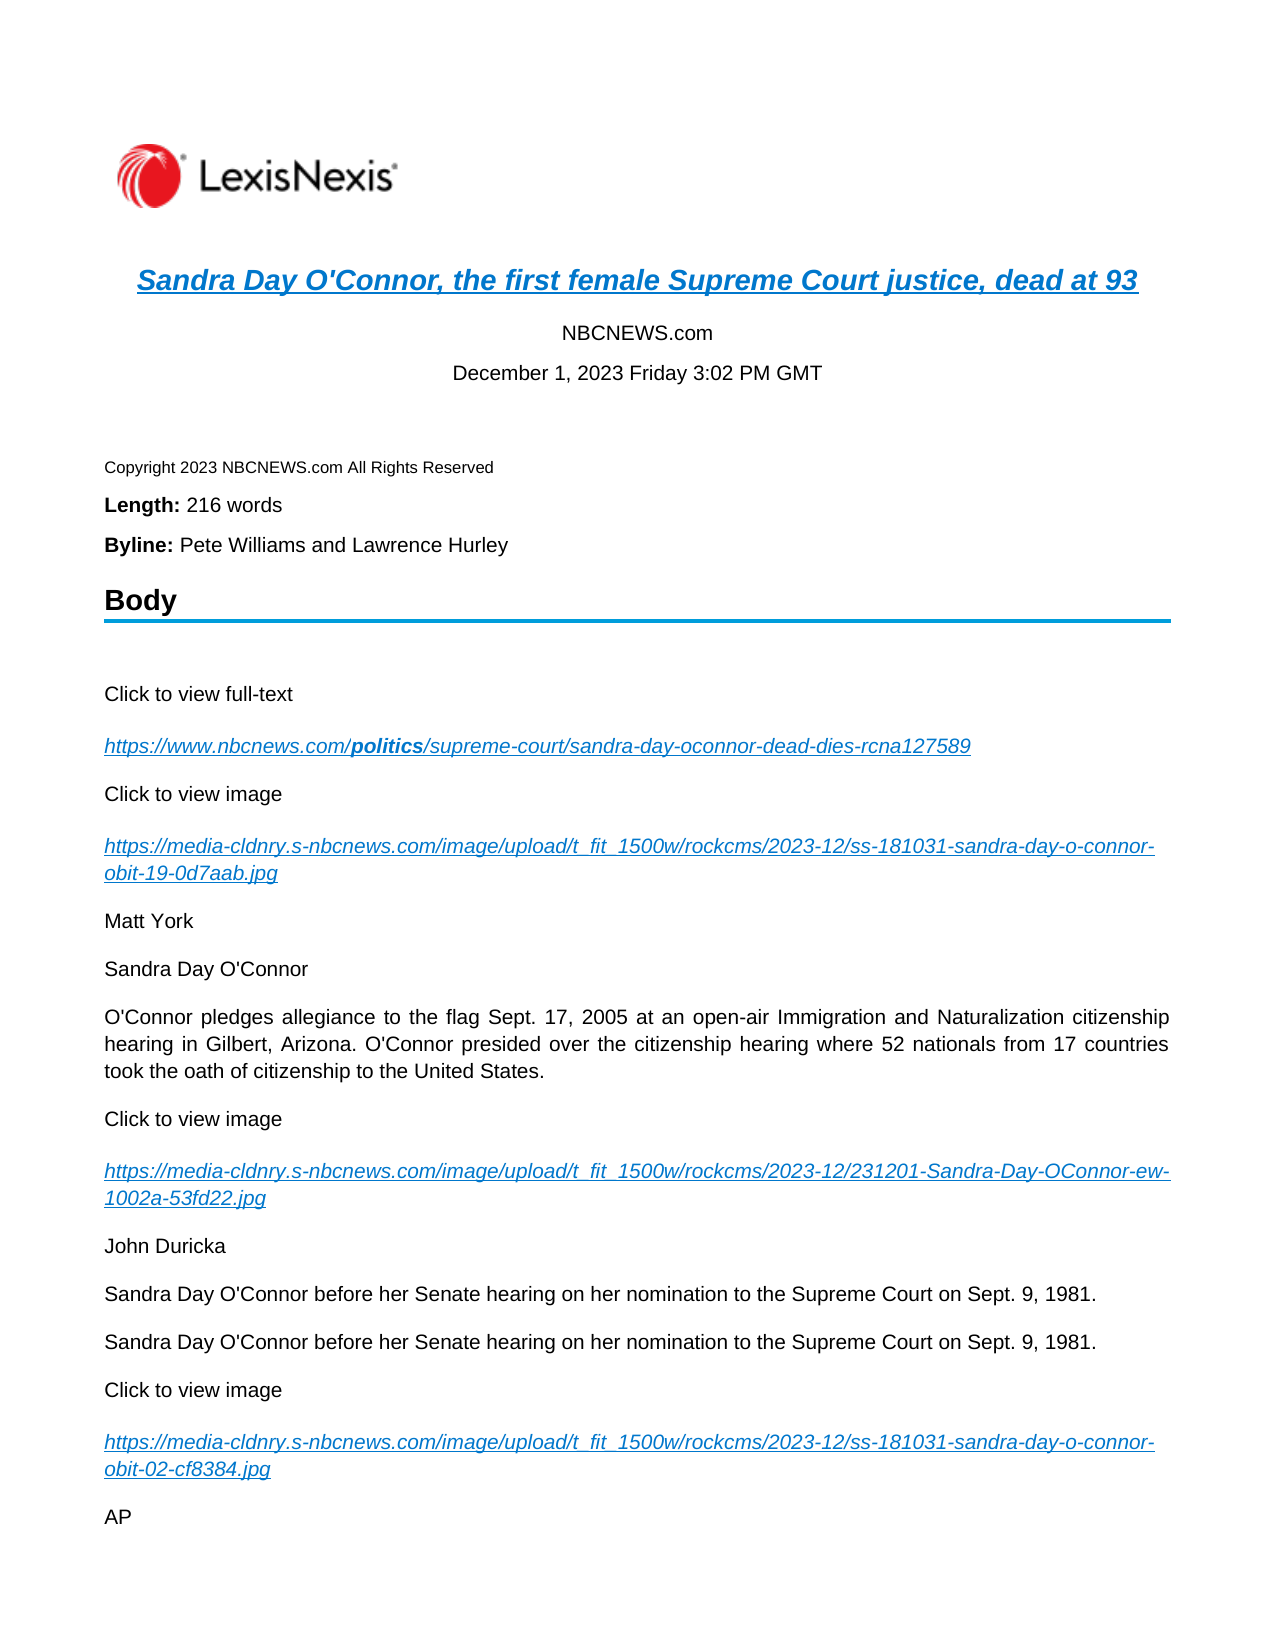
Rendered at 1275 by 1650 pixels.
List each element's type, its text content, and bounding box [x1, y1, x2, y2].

text Matt York [104, 906, 1171, 933]
subtitle Sandra Day O'Connor, the first female Supreme Court justice, dead at 93 [104, 261, 1171, 297]
text https://media-cldnry.s-nbcnews.com/image/upload/t_fit_1500w/rockcms/2023-12/ss-181031-sandra-day-o-connor-obit-02-cf8384.jpg [104, 1427, 1171, 1481]
text Body [104, 581, 1171, 617]
text Byline: Pete Williams and Lawrence Hurley [104, 529, 1171, 556]
picture [104, 144, 412, 208]
text Click to view image [104, 779, 1171, 806]
text AP [104, 1502, 1171, 1529]
text Copyright 2023 NBCNEWS.com All Rights Reserved [104, 426, 1171, 477]
text Sandra Day O'Connor [104, 954, 1171, 981]
text Click to view full-text [104, 679, 1171, 706]
text Length: 216 words [104, 490, 1171, 517]
text https://media-cldnry.s-nbcnews.com/image/upload/t_fit_1500w/rockcms/2023-12/231201-Sandra-Day-OConnor-ew-1002a-53fd22.jpg [104, 1156, 1171, 1180]
text Sandra Day O'Connor before her Senate hearing on her nomination to the Supreme Court on Sept. 9, 1981. [104, 1327, 1171, 1354]
text NBCNEWS.com [104, 318, 1171, 345]
text https://www.nbcnews.com/politics/supreme-court/sandra-day-oconnor-dead-dies-rcna127589 [104, 731, 1171, 758]
text Sandra Day O'Connor before her Senate hearing on her nomination to the Supreme Court on Sept. 9, 1981. [104, 1279, 1171, 1306]
text https://media-cldnry.s-nbcnews.com/image/upload/t_fit_1500w/rockcms/2023-12/231201-Sandra-Day-OConnor-ew-1002a-53fd22.jpg [104, 1181, 1171, 1210]
text Click to view image [104, 1104, 1171, 1131]
text Click to view image [104, 1375, 1171, 1402]
text December 1, 2023 Friday 3:02 PM GMT [104, 357, 1171, 384]
text John Duricka [104, 1231, 1171, 1258]
text https://media-cldnry.s-nbcnews.com/image/upload/t_fit_1500w/rockcms/2023-12/ss-181031-sandra-day-o-connor-obit-19-0d7aab.jpg [104, 831, 1171, 885]
text O'Connor pledges allegiance to the flag Sept. 17, 2005 at an open-air Immigration and Naturalization citizenship hearing in Gilbert, Arizona. O'Connor presided over the citizenship hearing where 52 nationals from 17 countries took the oath of citizenship to the United States. [104, 1002, 1171, 1083]
